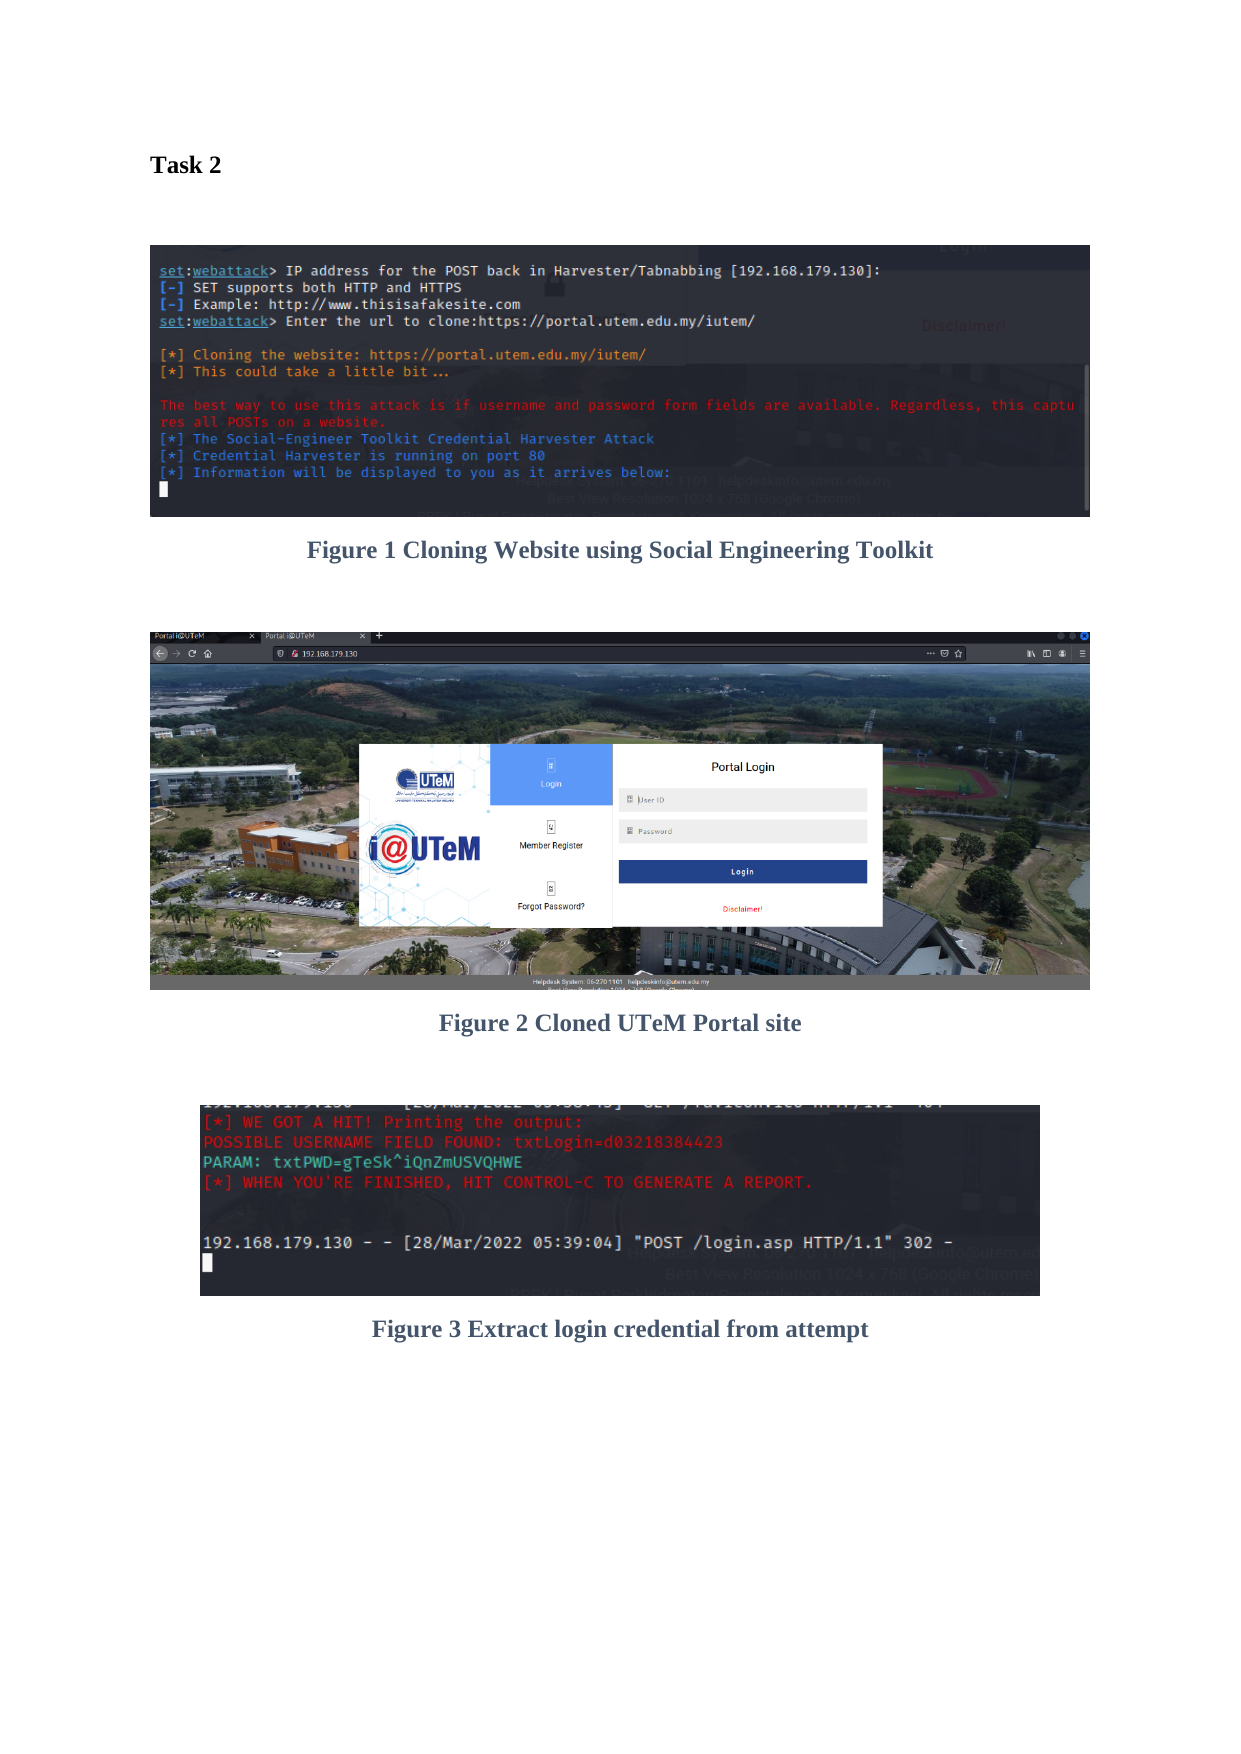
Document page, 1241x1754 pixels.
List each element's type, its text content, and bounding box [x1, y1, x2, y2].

picture [200, 1105, 1040, 1296]
text Figure 3 Extract login credential from attempt [150, 1314, 1090, 1343]
text Task 2 [150, 150, 1090, 179]
picture [150, 632, 1090, 990]
picture [150, 245, 1090, 517]
text Figure 2 Cloned UTeM Portal site [150, 1008, 1090, 1037]
text Figure 1 Cloning Website using Social Engineering Toolkit [150, 536, 1090, 564]
